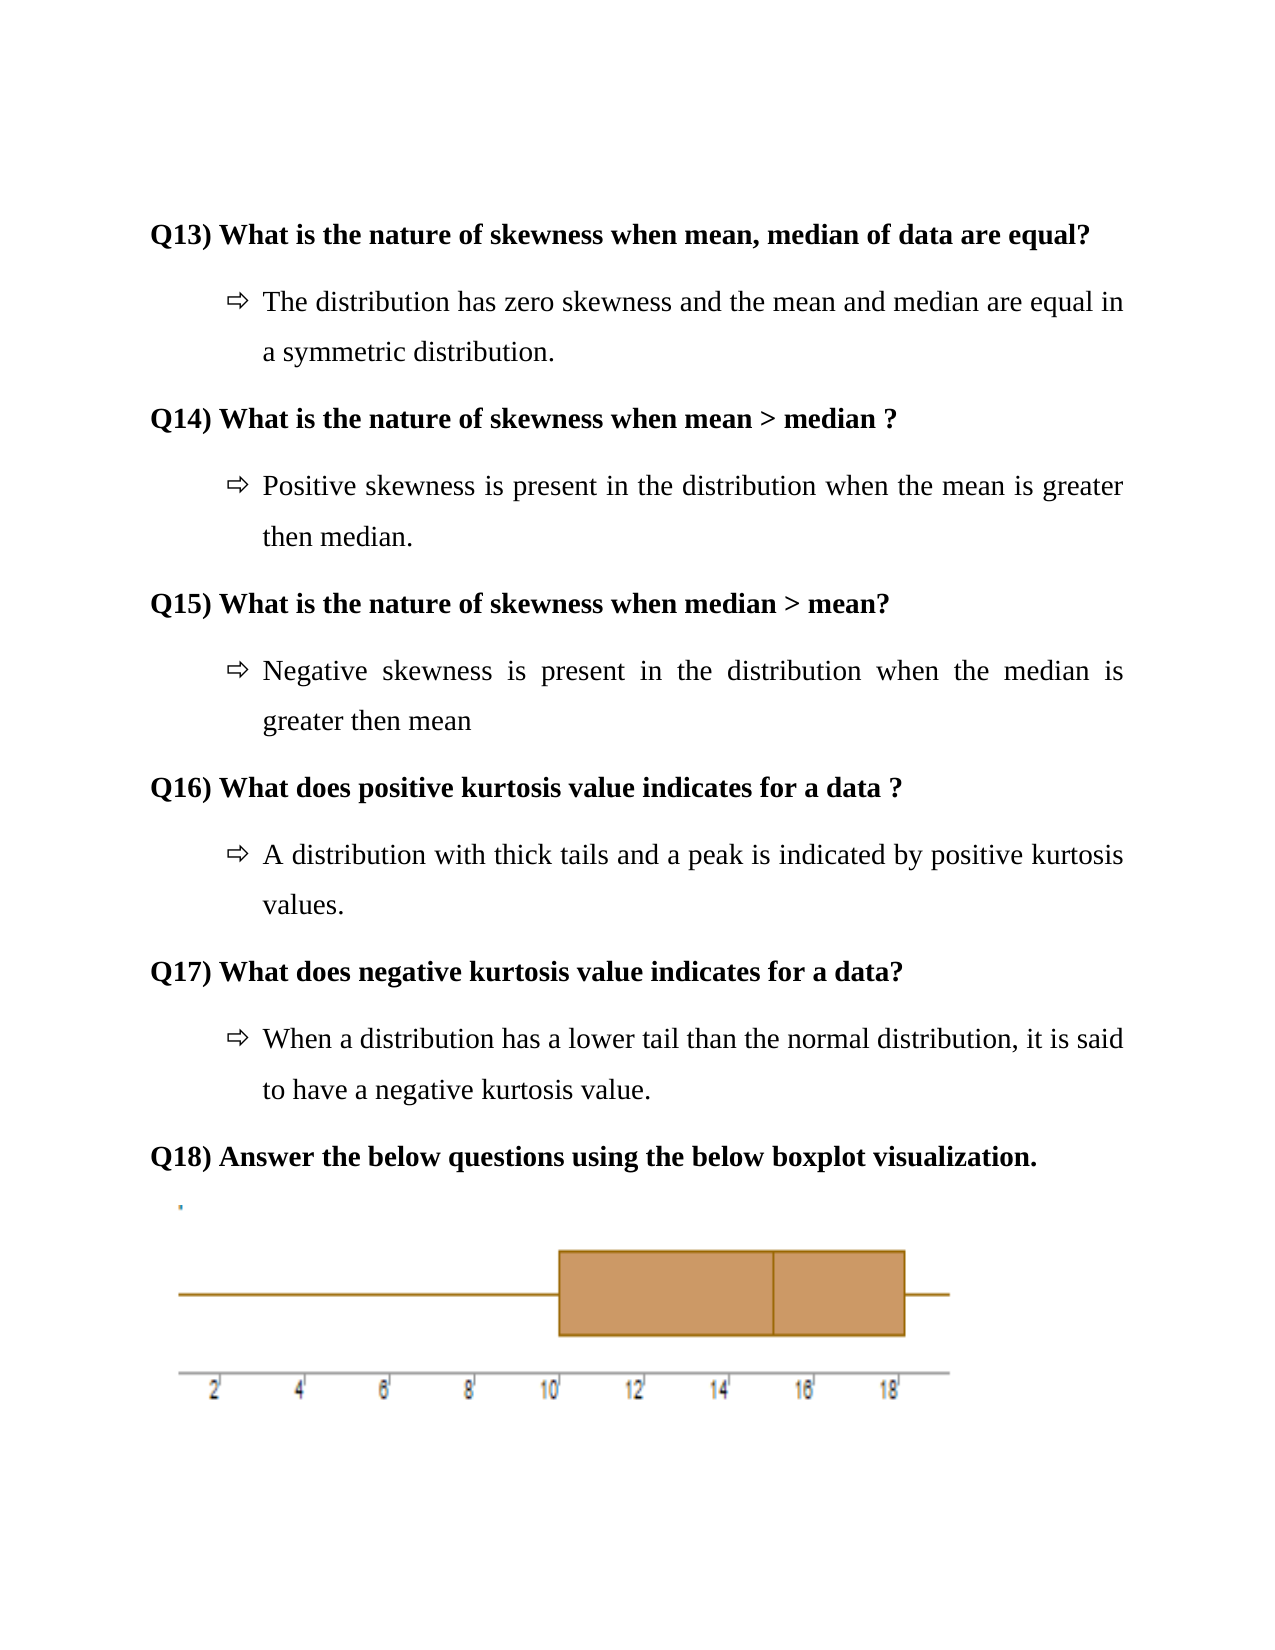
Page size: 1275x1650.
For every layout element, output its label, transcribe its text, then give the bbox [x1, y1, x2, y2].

text Q17) What does negative kurtosis value indicates for a data? [150, 954, 1125, 988]
text Q13) What is the nature of skewness when mean, median of data are equal? [150, 217, 1125, 251]
text Q14) What is the nature of skewness when mean > median ? [150, 401, 1125, 435]
list Negative skewness is present in the distribution when the median is greater then mean [225, 653, 1125, 737]
text Q18) Answer the below questions using the below boxplot visualization. [150, 1139, 1125, 1172]
text Q15) What is the nature of skewness when median > mean? [150, 586, 1125, 619]
text Q16) What does positive kurtosis value indicates for a data ? [150, 770, 1125, 804]
list When a distribution has a lower tail than the normal distribution, it is said to have a negative kurtosis value. [225, 1021, 1125, 1105]
picture [150, 1205, 1066, 1443]
list A distribution with thick tails and a peak is indicated by positive kurtosis values. [225, 837, 1125, 921]
list The distribution has zero skewness and the mean and median are equal in a symmetric distribution. [225, 284, 1125, 368]
list Positive skewness is present in the distribution when the mean is greater then median. [225, 468, 1125, 552]
